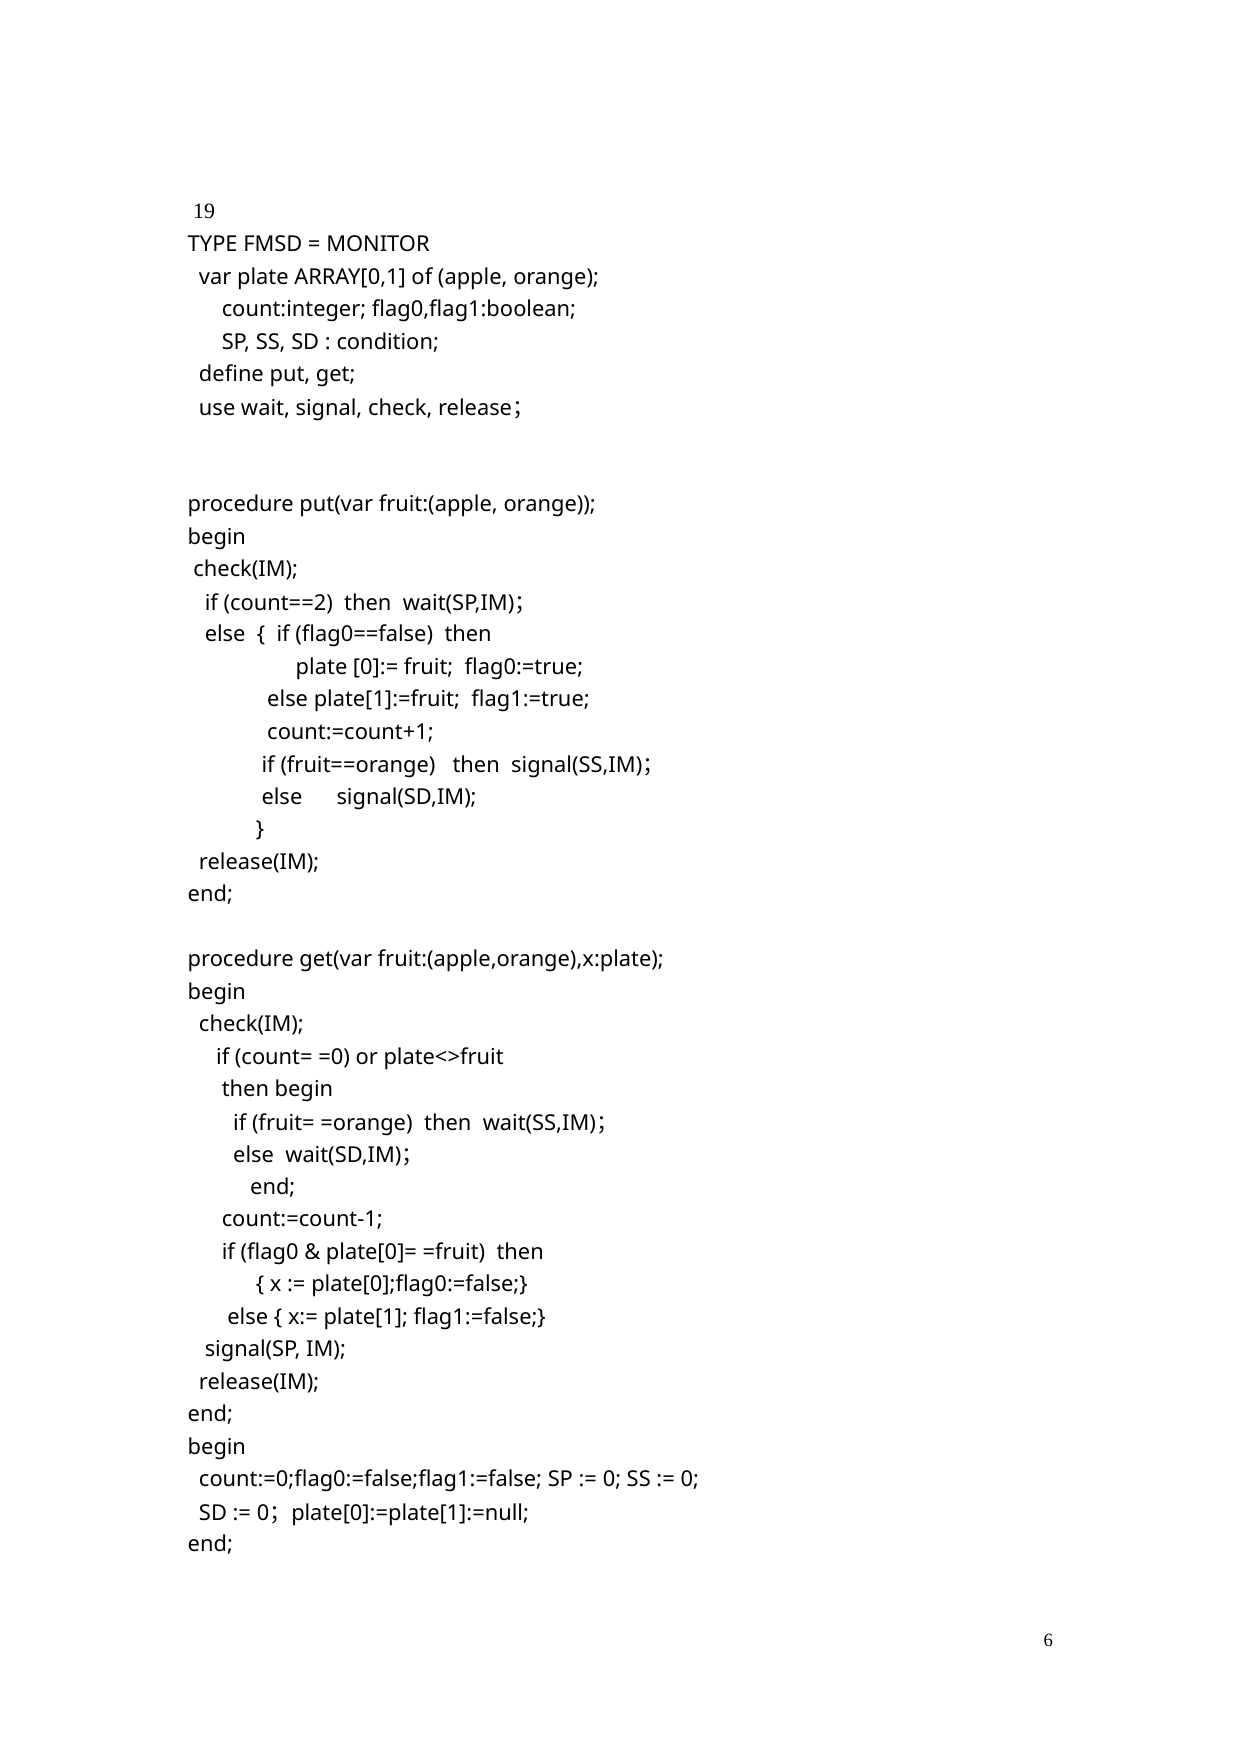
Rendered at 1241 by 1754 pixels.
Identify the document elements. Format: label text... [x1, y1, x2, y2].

subtitle check(IM); [187, 552, 1053, 584]
subtitle if (fruit= =orange) then wait(SS,IM)； [187, 1104, 1053, 1137]
subtitle SP, SS, SD : condition; [187, 324, 1053, 357]
subtitle else { x:= plate[1]; flag1:=false;} [187, 1299, 1053, 1332]
subtitle else { if (flag0==false) then [187, 617, 1053, 649]
subtitle end; [187, 1169, 1053, 1202]
subtitle count:=count+1; [187, 714, 1053, 747]
subtitle end; [187, 1527, 1053, 1559]
subtitle var plate ARRAY[0,1] of (apple, orange); [187, 259, 1053, 292]
subtitle } [187, 812, 1053, 844]
subtitle SD := 0；plate[0]:=plate[1]:=null; [187, 1494, 1053, 1527]
subtitle else plate[1]:=fruit; flag1:=true; [187, 682, 1053, 714]
subtitle use wait, signal, check, release； [187, 389, 1053, 422]
subtitle begin [187, 974, 1053, 1007]
subtitle procedure get(var fruit:(apple,orange),x:plate); [187, 942, 1053, 974]
subtitle define put, get; [187, 357, 1053, 389]
subtitle end; [187, 877, 1053, 909]
subtitle plate [0]:= fruit; flag0:=true; [187, 649, 1053, 682]
subtitle release(IM); [187, 1364, 1053, 1397]
subtitle begin [187, 1429, 1053, 1462]
subtitle count:integer; flag0,flag1:boolean; [187, 292, 1053, 324]
subtitle else wait(SD,IM)； [187, 1137, 1053, 1169]
text 19 [187, 194, 1053, 227]
subtitle release(IM); [187, 844, 1053, 877]
subtitle check(IM); [187, 1007, 1053, 1039]
subtitle if (fruit==orange) then signal(SS,IM)； [187, 747, 1053, 779]
subtitle { x := plate[0];flag0:=false;} [187, 1267, 1053, 1299]
subtitle then begin [187, 1072, 1053, 1104]
subtitle end; [187, 1397, 1053, 1429]
subtitle if (flag0 & plate[0]= =fruit) then [187, 1234, 1053, 1267]
subtitle procedure put(var fruit:(apple, orange)); [187, 487, 1053, 519]
subtitle begin [187, 519, 1053, 552]
subtitle count:=count-1; [187, 1202, 1053, 1234]
subtitle if (count==2) then wait(SP,IM)； [187, 584, 1053, 617]
subtitle TYPE FMSD = MONITOR [187, 227, 1053, 259]
subtitle signal(SP, IM); [187, 1332, 1053, 1364]
subtitle count:=0;flag0:=false;flag1:=false; SP := 0; SS := 0; [187, 1462, 1053, 1494]
subtitle else signal(SD,IM); [187, 779, 1053, 812]
subtitle if (count= =0) or plate<>fruit [187, 1039, 1053, 1072]
